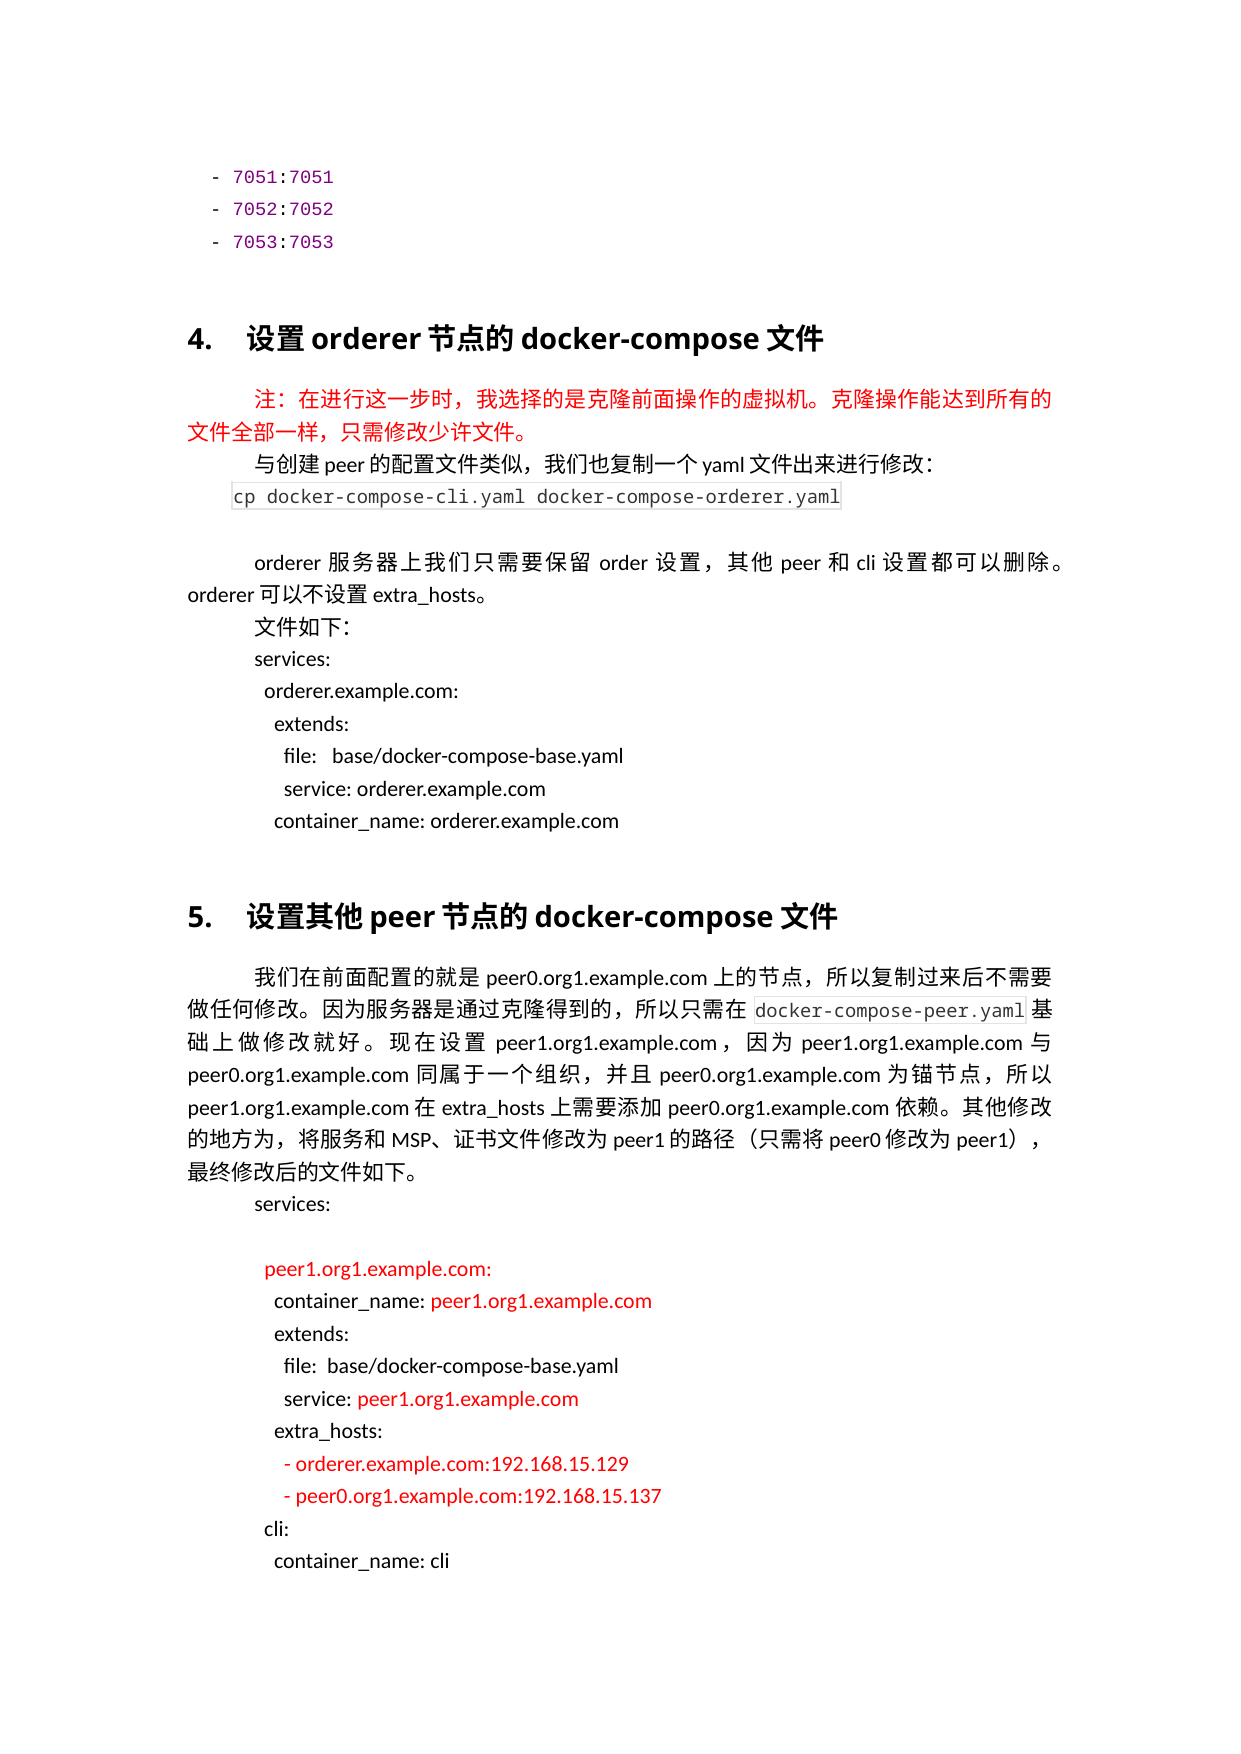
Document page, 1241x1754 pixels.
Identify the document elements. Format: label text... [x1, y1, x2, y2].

text container_name: peer1.org1.example.com [187, 1284, 1053, 1317]
text - 7053:7053 [187, 227, 1053, 259]
text orderer服务器上我们只需要保留order设置，其他peer和cli设置都可以删除。orderer可以不设置extra_hosts。 [187, 544, 1053, 609]
text - 7051:7051 [187, 162, 1053, 194]
text services: [187, 642, 1053, 674]
list cp docker-compose-cli.yaml docker-compose-orderer.yaml [187, 479, 1053, 512]
text - orderer.example.com:192.168.15.129 [187, 1447, 1053, 1479]
text container_name: orderer.example.com [187, 804, 1053, 837]
text - 7052:7052 [187, 194, 1053, 227]
text file: base/docker-compose-base.yaml [187, 739, 1053, 772]
subtitle 设置其他peer节点的docker-compose文件 [187, 882, 1053, 947]
text 与创建peer的配置文件类似，我们也复制一个yaml文件出来进行修改： [187, 447, 1053, 479]
text services: [187, 1187, 1053, 1219]
subtitle 设置orderer节点的docker-compose文件 [187, 304, 1053, 369]
text file: base/docker-compose-base.yaml [187, 1349, 1053, 1382]
text 注：在进行这一步时，我选择的是克隆前面操作的虚拟机。克隆操作能达到所有的文件全部一样，只需修改少许文件。 [187, 382, 1053, 447]
text cli: [187, 1512, 1053, 1544]
text service: orderer.example.com [187, 772, 1053, 804]
text 我们在前面配置的就是peer0.org1.example.com上的节点，所以复制过来后不需要做任何修改。因为服务器是通过克隆得到的，所以只需在docker-compose-peer.yaml基础上做修改就好。现在设置peer1.org1.example.com，因为peer1.org1.example.com与peer0.org1.example.com同属于一个组织，并且peer0.org1.example.com为锚节点，所以peer1.org1.example.com在extra_hosts上需要添加peer0.org1.example.com依赖。其他修改的地方为，将服务和MSP、证书文件修改为peer1的路径（只需将peer0修改为peer1），最终修改后的文件如下。 [187, 959, 1053, 1187]
text container_name: cli [187, 1544, 1053, 1577]
text peer1.org1.example.com: [187, 1252, 1053, 1284]
text 文件如下： [187, 609, 1053, 642]
text extends: [187, 707, 1053, 739]
text extends: [187, 1317, 1053, 1349]
text extra_hosts: [187, 1414, 1053, 1447]
text orderer.example.com: [187, 674, 1053, 707]
text service: peer1.org1.example.com [187, 1382, 1053, 1414]
text - peer0.org1.example.com:192.168.15.137 [187, 1479, 1053, 1512]
